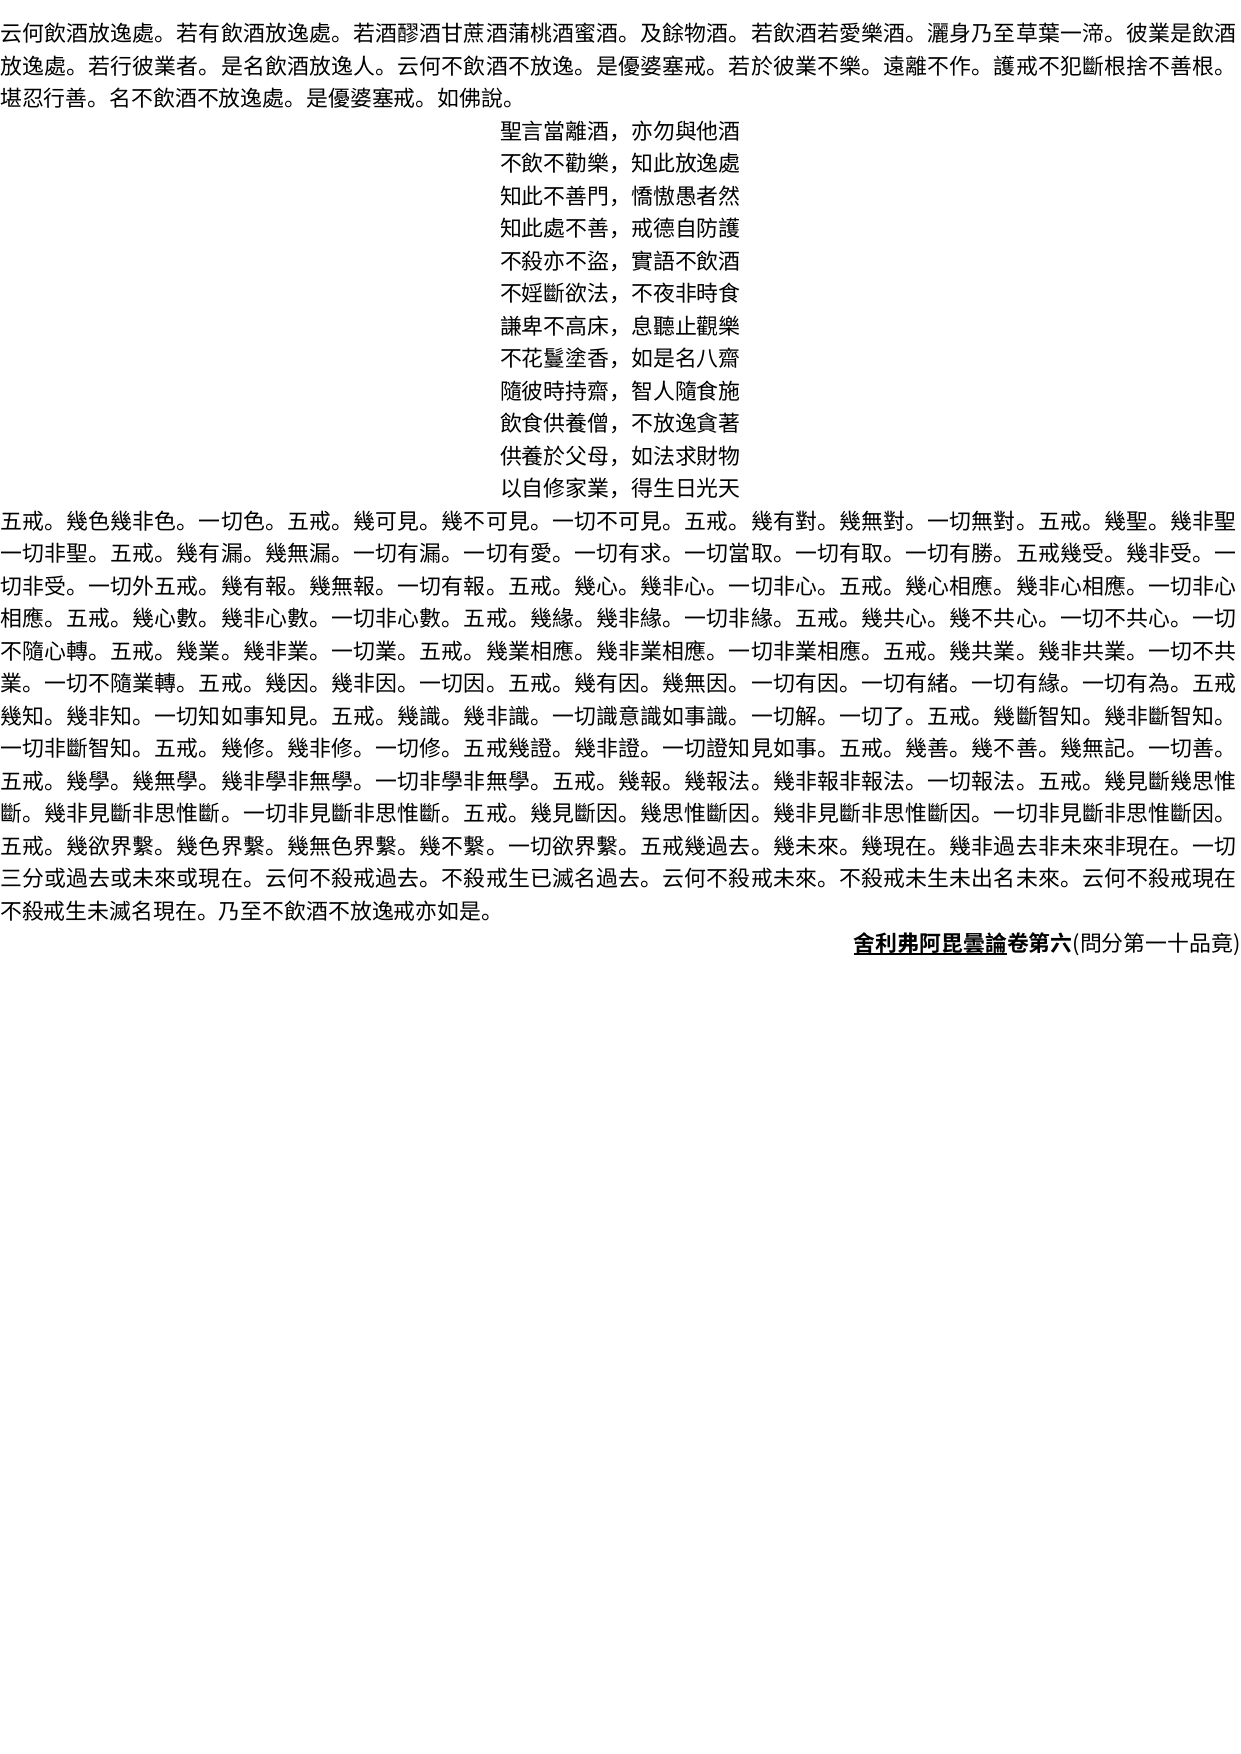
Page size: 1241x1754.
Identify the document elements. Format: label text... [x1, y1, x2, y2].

text 謙卑不高床，息聽止觀樂 [0, 308, 1240, 341]
text 舍利弗阿毘曇論卷第六(問分第一十品竟) [0, 926, 1240, 958]
text 不花鬘塗香，如是名八齋 [0, 341, 1240, 373]
text 云何飲酒放逸處。若有飲酒放逸處。若酒醪酒甘蔗酒蒲桃酒蜜酒。及餘物酒。若飲酒若愛樂酒。灑身乃至草葉一渧。彼業是飲酒放逸處。若行彼業者。是名飲酒放逸人。云何不飲酒不放逸。是優婆塞戒。若於彼業不樂。遠離不作。護戒不犯斷根捨不善根。堪忍行善。名不飲酒不放逸處。是優婆塞戒。如佛說。 [0, 16, 1240, 113]
text 以自修家業，得生日光天 [0, 471, 1240, 503]
text 隨彼時持齋，智人隨食施 [0, 373, 1240, 406]
text 聖言當離酒，亦勿與他酒 [0, 113, 1240, 146]
text 不殺亦不盜，實語不飲酒 [0, 243, 1240, 276]
text 知此不善門，憍慠愚者然 [0, 178, 1240, 211]
text 飲食供養僧，不放逸貪著 [0, 406, 1240, 438]
text 知此處不善，戒德自防護 [0, 211, 1240, 243]
text 不飲不勸樂，知此放逸處 [0, 146, 1240, 178]
text 供養於父母，如法求財物 [0, 438, 1240, 471]
text 不婬斷欲法，不夜非時食 [0, 276, 1240, 308]
text 五戒。幾色幾非色。一切色。五戒。幾可見。幾不可見。一切不可見。五戒。幾有對。幾無對。一切無對。五戒。幾聖。幾非聖。一切非聖。五戒。幾有漏。幾無漏。一切有漏。一切有愛。一切有求。一切當取。一切有取。一切有勝。五戒幾受。幾非受。一切非受。一切外五戒。幾有報。幾無報。一切有報。五戒。幾心。幾非心。一切非心。五戒。幾心相應。幾非心相應。一切非心相應。五戒。幾心數。幾非心數。一切非心數。五戒。幾緣。幾非緣。一切非緣。五戒。幾共心。幾不共心。一切不共心。一切不隨心轉。五戒。幾業。幾非業。一切業。五戒。幾業相應。幾非業相應。一切非業相應。五戒。幾共業。幾非共業。一切不共業。一切不隨業轉。五戒。幾因。幾非因。一切因。五戒。幾有因。幾無因。一切有因。一切有緒。一切有緣。一切有為。五戒。幾知。幾非知。一切知如事知見。五戒。幾識。幾非識。一切識意識如事識。一切解。一切了。五戒。幾斷智知。幾非斷智知。一切非斷智知。五戒。幾修。幾非修。一切修。五戒幾證。幾非證。一切證知見如事。五戒。幾善。幾不善。幾無記。一切善。五戒。幾學。幾無學。幾非學非無學。一切非學非無學。五戒。幾報。幾報法。幾非報非報法。一切報法。五戒。幾見斷幾思惟斷。幾非見斷非思惟斷。一切非見斷非思惟斷。五戒。幾見斷因。幾思惟斷因。幾非見斷非思惟斷因。一切非見斷非思惟斷因。五戒。幾欲界繫。幾色界繫。幾無色界繫。幾不繫。一切欲界繫。五戒幾過去。幾未來。幾現在。幾非過去非未來非現在。一切三分或過去或未來或現在。云何不殺戒過去。不殺戒生已滅名過去。云何不殺戒未來。不殺戒未生未出名未來。云何不殺戒現在。不殺戒生未滅名現在。乃至不飲酒不放逸戒亦如是。 [0, 503, 1240, 926]
